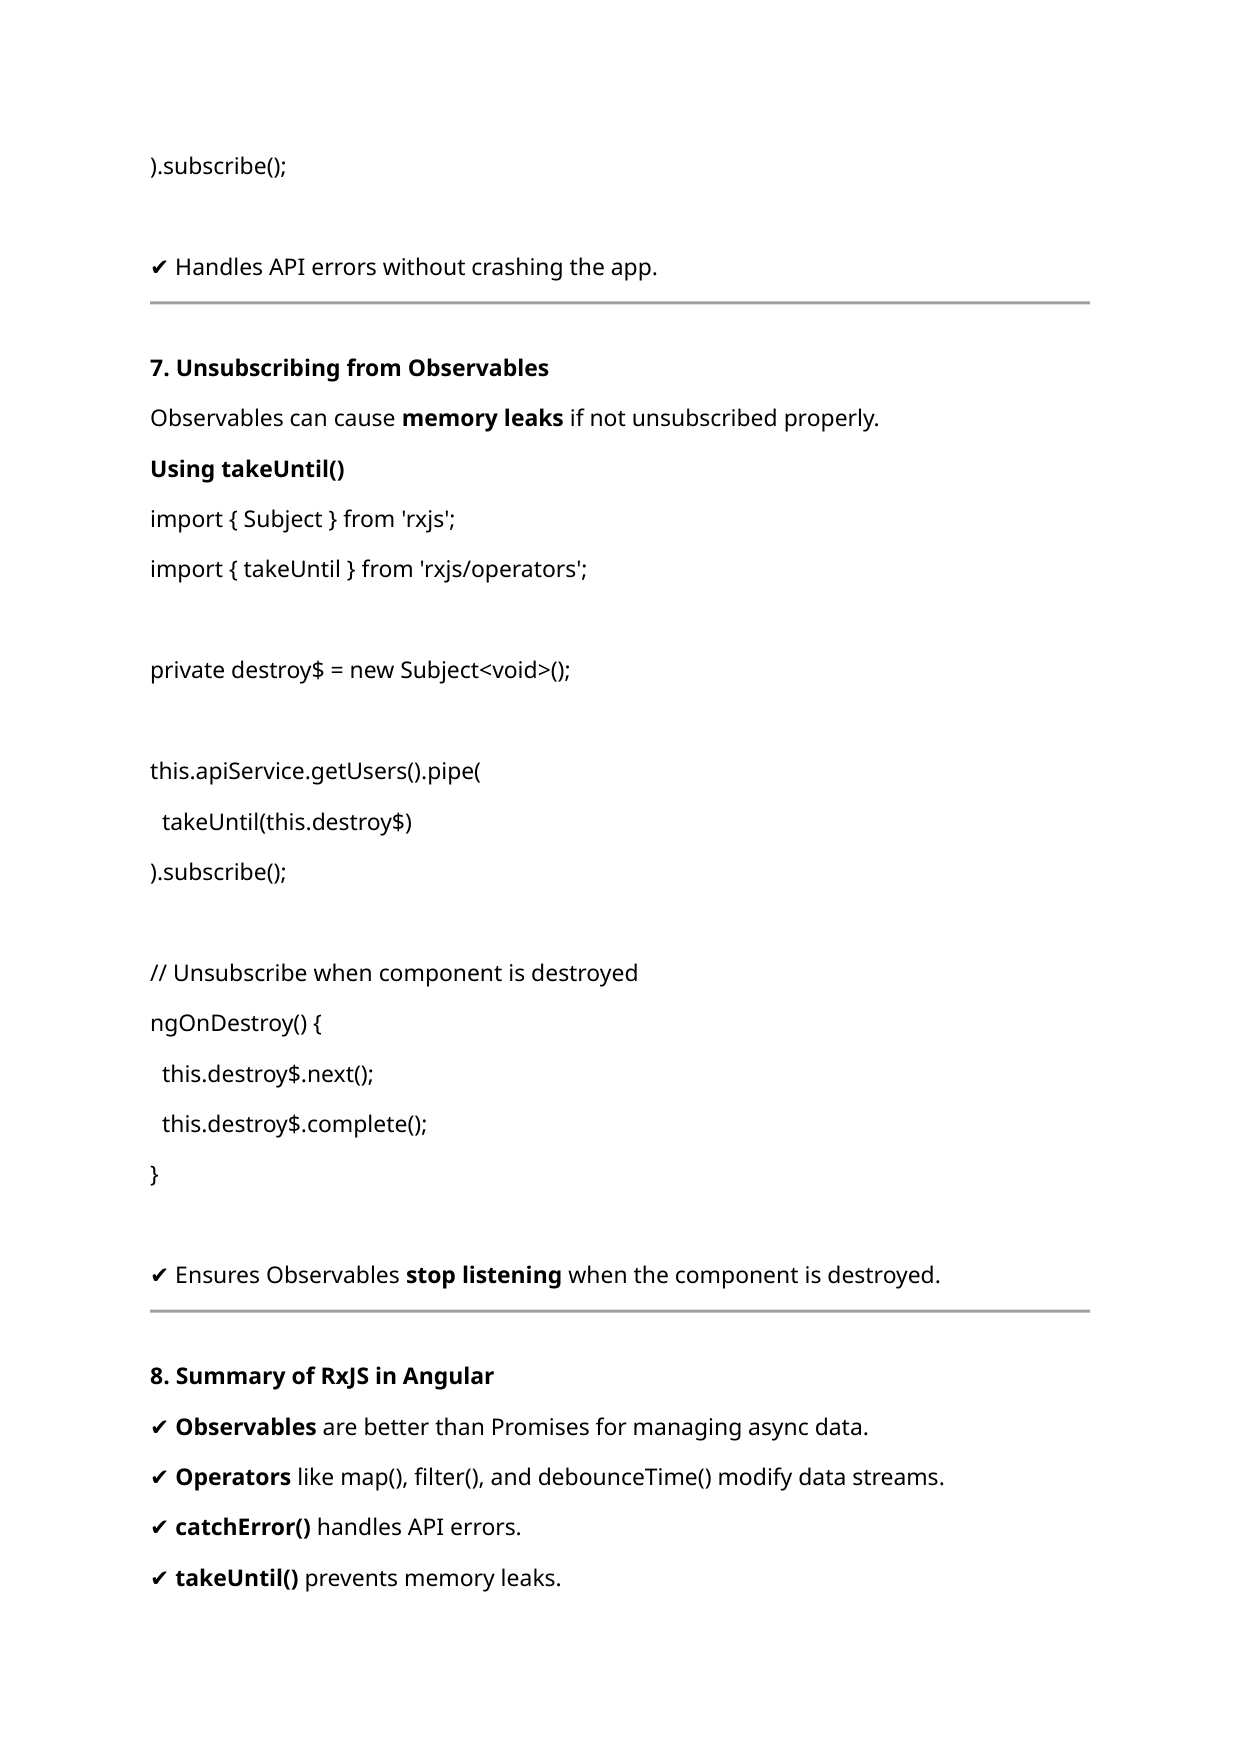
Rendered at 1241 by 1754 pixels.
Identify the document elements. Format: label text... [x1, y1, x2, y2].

text ✔ Observables are better than Promises for managing async data. [150, 1410, 1090, 1442]
text this.apiService.getUsers().pipe( [150, 755, 1090, 786]
text // Unsubscribe when component is destroyed [150, 957, 1090, 988]
text private destroy$ = new Subject<void>(); [150, 654, 1090, 685]
text ✔ Operators like map(), filter(), and debounceTime() modify data streams. [150, 1461, 1090, 1492]
text 7. Unsubscribing from Observables [150, 352, 1090, 383]
text ✔ takeUntil() prevents memory leaks. [150, 1562, 1090, 1593]
text import { Subject } from 'rxjs'; [150, 503, 1090, 534]
text } [150, 1158, 1090, 1189]
text ✔ Handles API errors without crashing the app. [150, 251, 1090, 282]
text this.destroy$.complete(); [150, 1108, 1090, 1139]
text ngOnDestroy() { [150, 1007, 1090, 1038]
text takeUntil(this.destroy$) [150, 805, 1090, 837]
text ).subscribe(); [150, 150, 1090, 181]
text Using takeUntil() [150, 452, 1090, 484]
text ).subscribe(); [150, 856, 1090, 887]
text ✔ catchError() handles API errors. [150, 1511, 1090, 1542]
text import { takeUntil } from 'rxjs/operators'; [150, 553, 1090, 584]
text Observables can cause memory leaks if not unsubscribed properly. [150, 402, 1090, 433]
text this.destroy$.next(); [150, 1057, 1090, 1089]
text ✔ Ensures Observables stop listening when the component is destroyed. [150, 1259, 1090, 1290]
text 8. Summary of RxJS in Angular [150, 1360, 1090, 1391]
